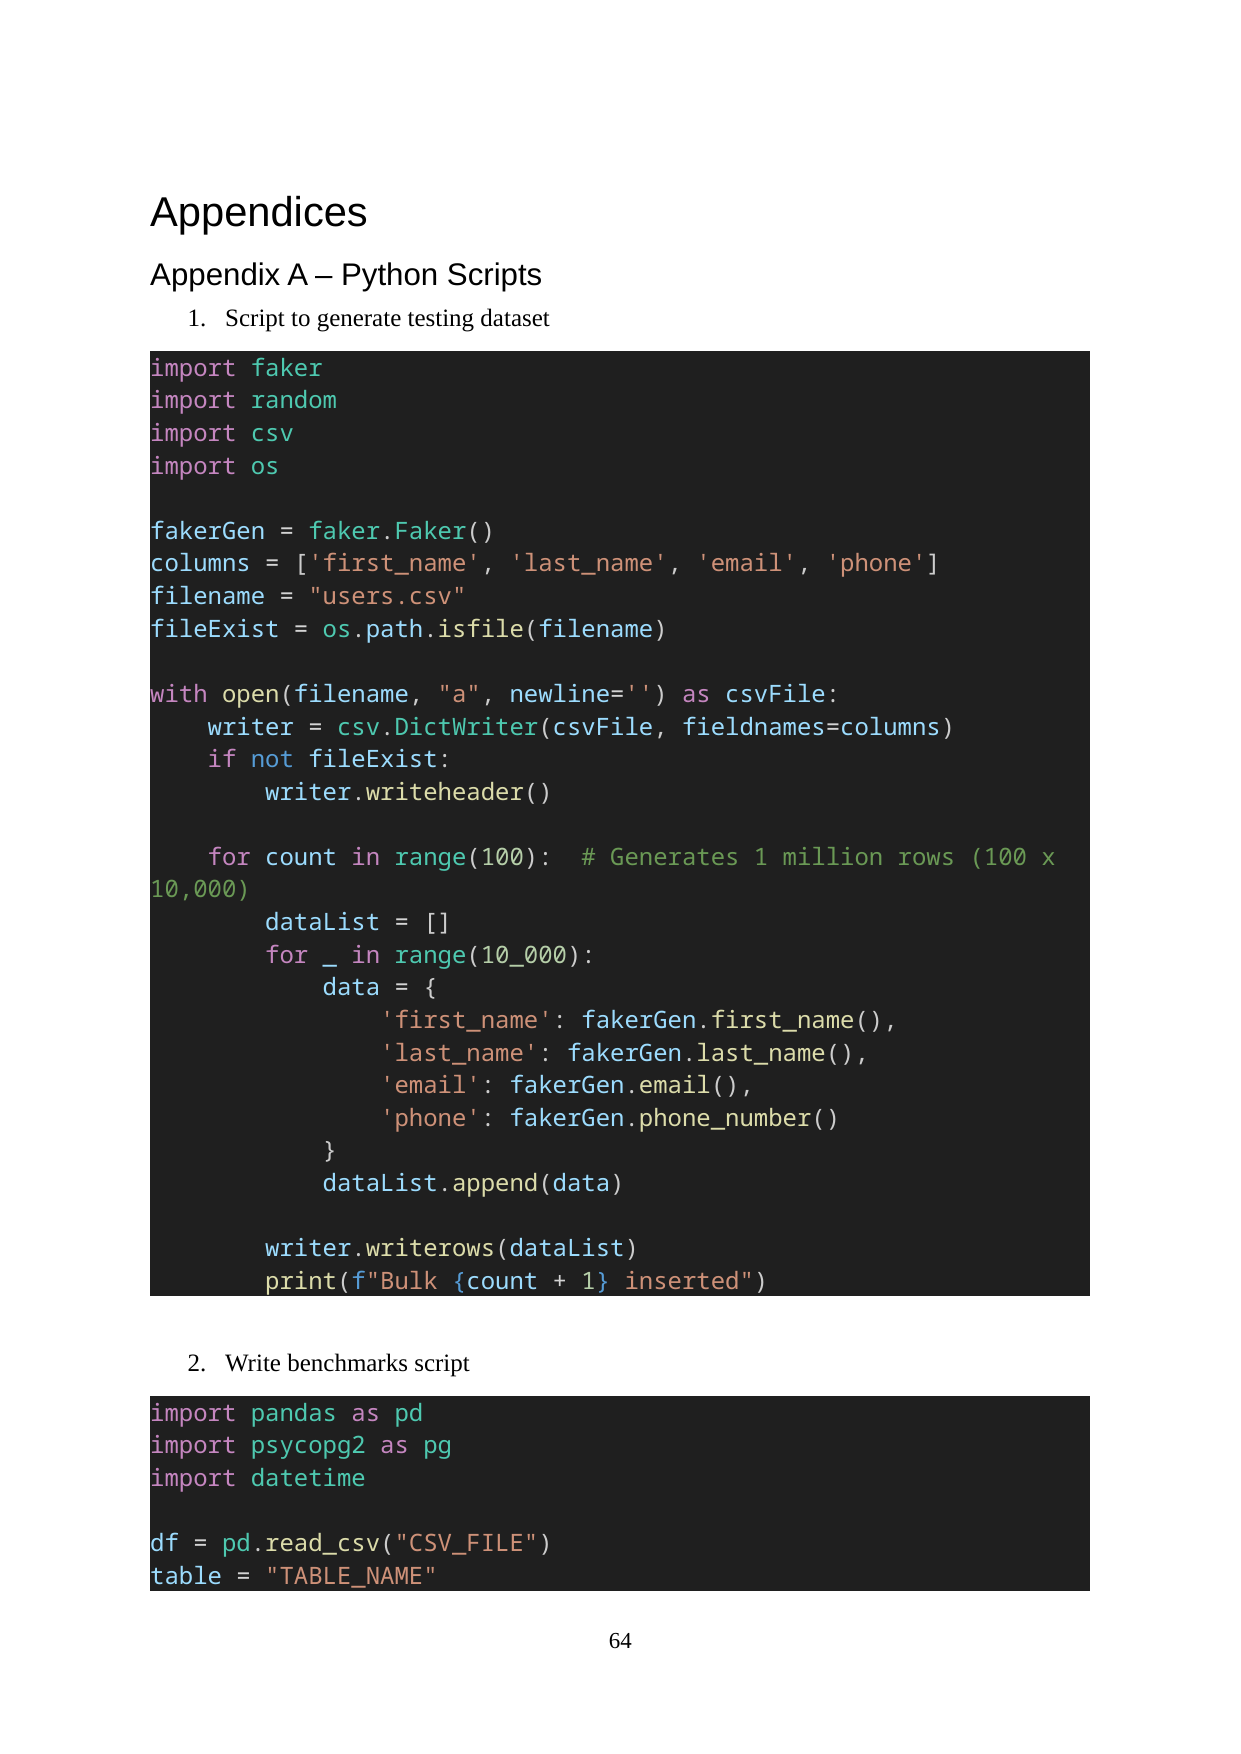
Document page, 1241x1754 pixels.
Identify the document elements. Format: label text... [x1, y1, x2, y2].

text df = pd.read_csv("CSV_FILE") [150, 1526, 1090, 1559]
text fileExist = os.path.isfile(filename) [150, 611, 1090, 644]
text writer.writerows(dataList) [150, 1231, 1090, 1263]
text 'email': fakerGen.email(), [150, 1068, 1090, 1101]
text import datetime [150, 1461, 1090, 1493]
text 'first_name': fakerGen.first_name(), [150, 1003, 1090, 1035]
text table = "TABLE_NAME" [150, 1559, 1090, 1591]
text dataList.append(data) [150, 1166, 1090, 1198]
subtitle Appendix A – Python Scripts [150, 256, 1090, 292]
list Script to generate testing dataset [187, 303, 1090, 332]
list Write benchmarks script [187, 1348, 1090, 1377]
text import faker [150, 351, 1090, 383]
subtitle Appendices [150, 187, 1090, 235]
text print(f"Bulk {count + 1} inserted") [150, 1263, 1090, 1296]
text 'last_name': fakerGen.last_name(), [150, 1035, 1090, 1068]
text import os [150, 448, 1090, 481]
text import random [150, 383, 1090, 416]
text import pandas as pd [150, 1396, 1090, 1428]
text } [150, 1133, 1090, 1166]
text fakerGen = faker.Faker() [150, 514, 1090, 546]
text data = { [150, 970, 1090, 1003]
text columns = ['first_name', 'last_name', 'email', 'phone'] [150, 546, 1090, 579]
text if not fileExist: [150, 742, 1090, 774]
text dataList = [] [150, 905, 1090, 937]
text import psycopg2 as pg [150, 1428, 1090, 1461]
text writer.writeheader() [150, 774, 1090, 807]
text for _ in range(10_000): [150, 937, 1090, 970]
text import csv [150, 416, 1090, 448]
text with open(filename, "a", newline='') as csvFile: [150, 677, 1090, 709]
text 'phone': fakerGen.phone_number() [150, 1101, 1090, 1133]
text filename = "users.csv" [150, 579, 1090, 611]
text writer = csv.DictWriter(csvFile, fieldnames=columns) [150, 709, 1090, 742]
text for count in range(100): # Generates 1 million rows (100 x 10,000) [150, 840, 1090, 905]
